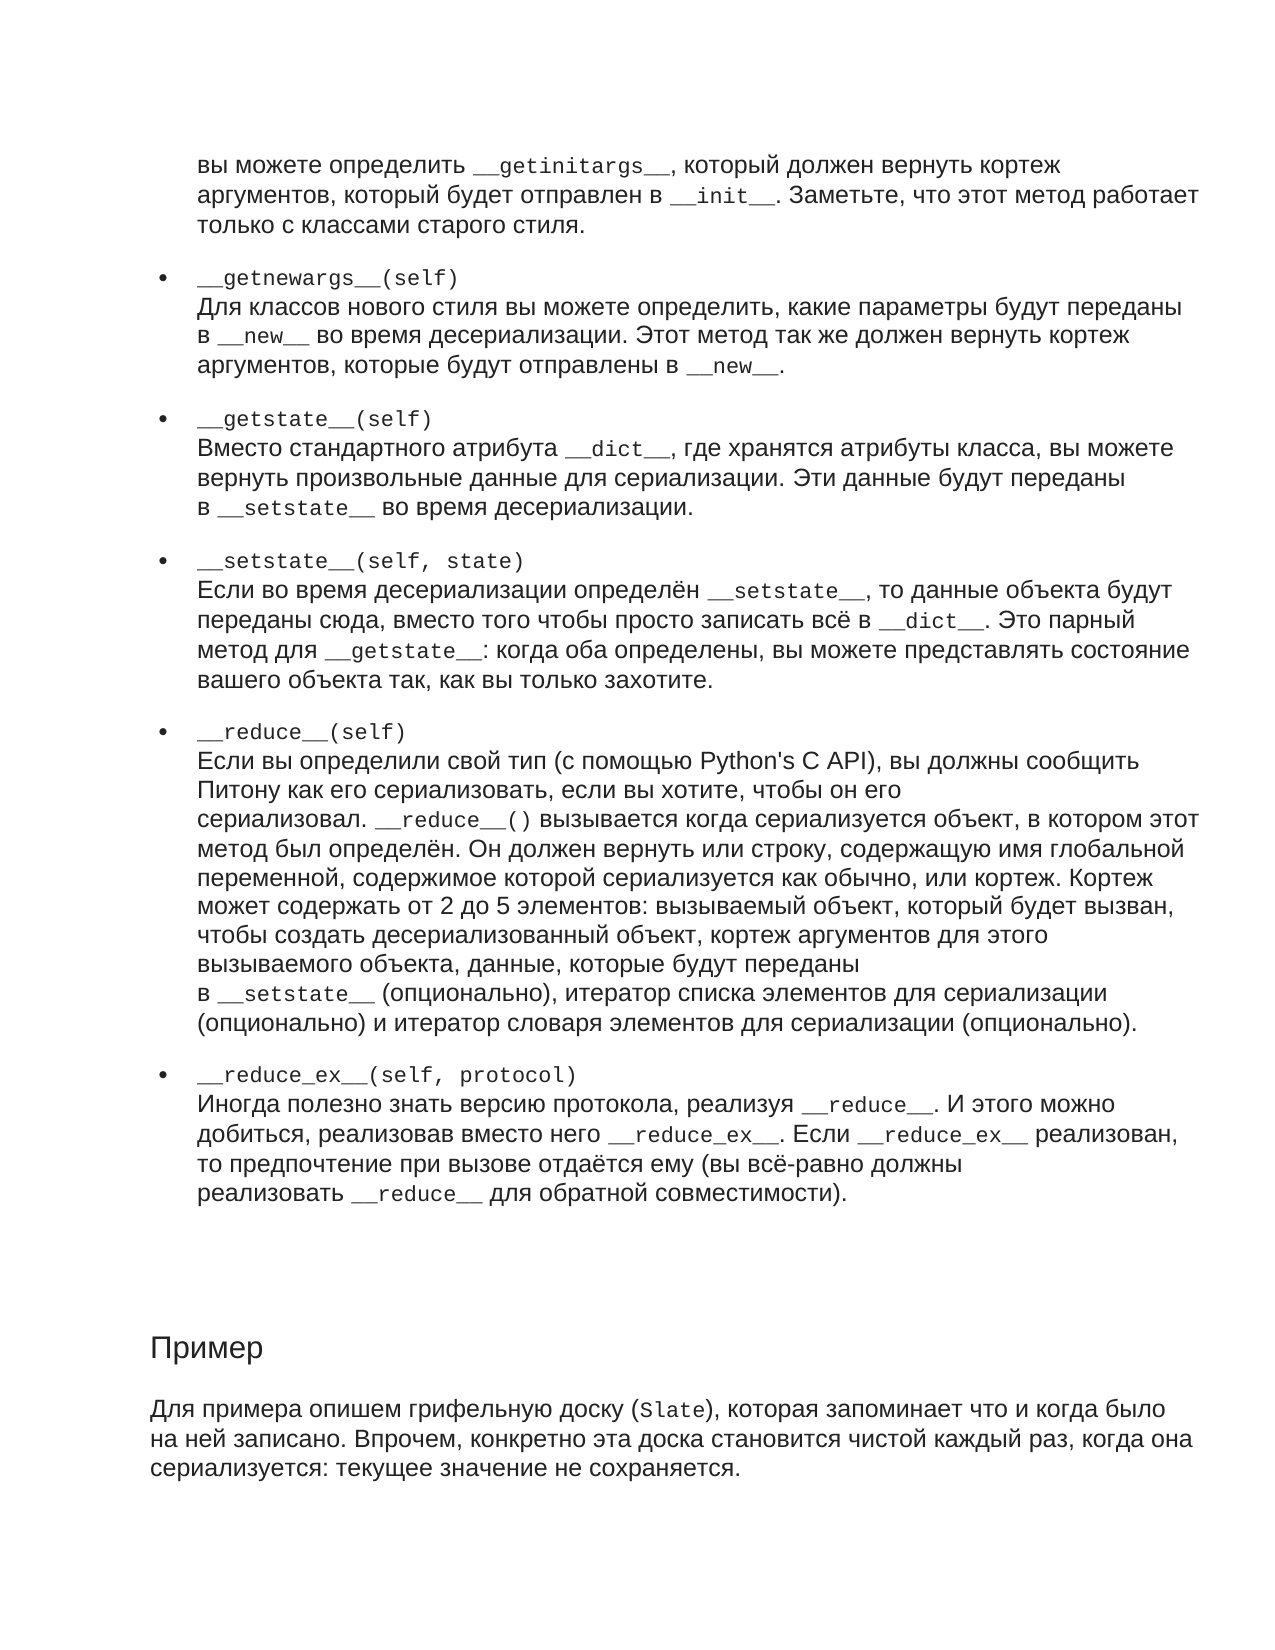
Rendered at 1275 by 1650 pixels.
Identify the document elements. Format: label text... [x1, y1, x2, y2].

list __getnewargs__(self) Для классов нового стиля вы можете определить, какие параметры будут переданы в __new__ во время десериализации. Этот метод так же должен вернуть кортеж аргументов, которые будут отправлены в __new__. [159, 267, 1200, 408]
list __setstate__(self, state) Если во время десериализации определён __setstate__, то данные объекта будут переданы сюда, вместо того чтобы просто записать всё в __dict__. Это парный метод для __getstate__: когда оба определены, вы можете представлять состояние вашего объекта так, как вы только захотите. [159, 550, 1200, 721]
text Пример [150, 1322, 1200, 1366]
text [150, 1366, 1200, 1482]
list __reduce__(self) Если вы определили свой тип (с помощью Python's C API), вы должны сообщить Питону как его сериализовать, если вы хотите, чтобы он его сериализовал. __reduce__() вызывается когда сериализуется объект, в котором этот метод был определён. Он должен вернуть или строку, содержащую имя глобальной переменной, содержимое которой сериализуется как обычно, или кортеж. Кортеж может содержать от 2 до 5 элементов: вызываемый объект, который будет вызван, чтобы создать десериализованный объект, кортеж аргументов для этого вызываемого объекта, данные, которые будут переданы в __setstate__ (опционально), итератор списка элементов для сериализации (опционально) и итератор словаря элементов для сериализации (опционально). [159, 721, 1200, 1064]
list __reduce_ex__(self, protocol) Иногда полезно знать версию протокола, реализуя __reduce__. И этого можно добиться, реализовав вместо него __reduce_ex__. Если __reduce_ex__ реализован, то предпочтение при вызове отдаётся ему (вы всё-равно должны реализовать __reduce__ для обратной совместимости). [159, 1064, 1200, 1236]
list __getstate__(self) Вместо стандартного атрибута __dict__, где хранятся атрибуты класса, вы можете вернуть произвольные данные для сериализации. Эти данные будут переданы в __setstate__ во время десериализации. [159, 408, 1200, 550]
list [159, 150, 1200, 267]
